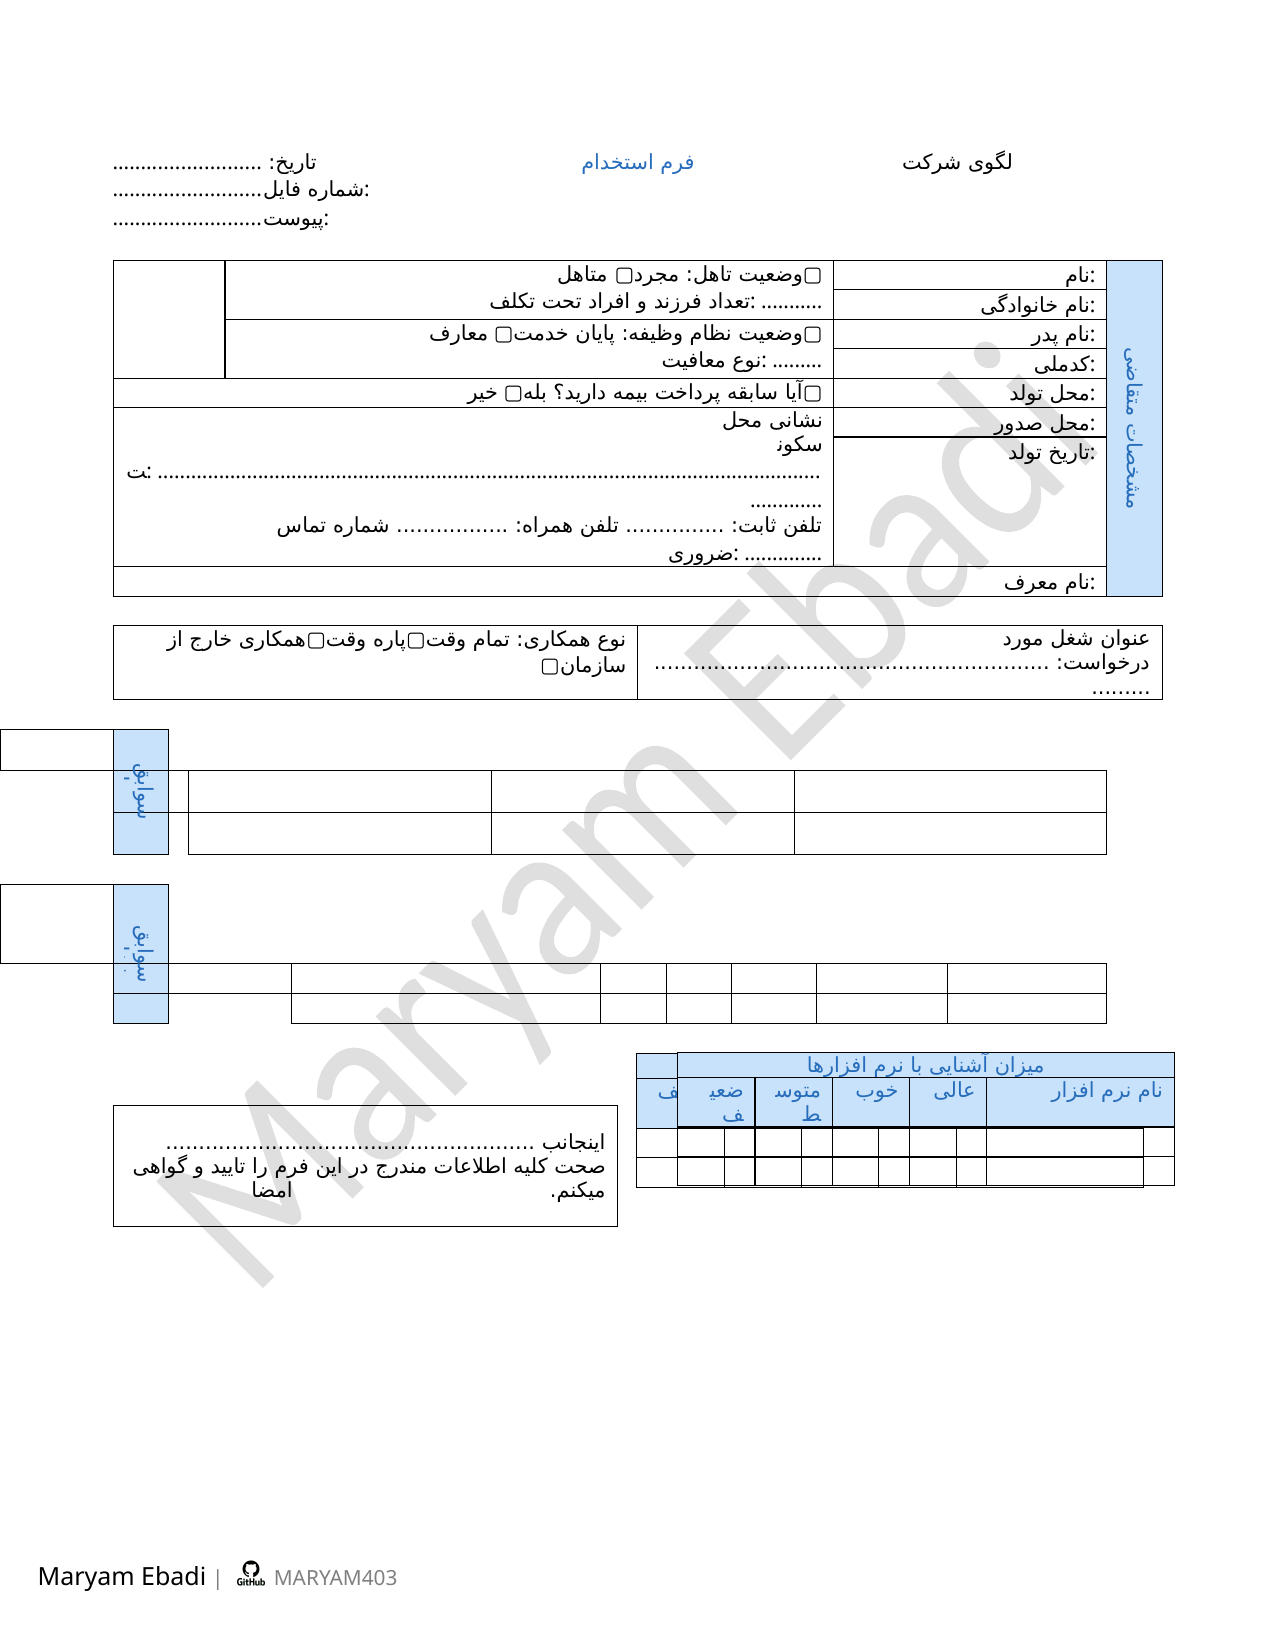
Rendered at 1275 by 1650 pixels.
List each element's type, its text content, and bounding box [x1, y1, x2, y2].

table_cell [492, 771, 794, 812]
table_cell [833, 1128, 909, 1156]
table_cell [667, 994, 731, 1023]
table_cell ضعیف [678, 1078, 754, 1126]
table_cell [732, 994, 816, 1023]
table_cell [756, 1128, 832, 1156]
table_cell [601, 994, 666, 1023]
table_cell کدملی: [834, 349, 1106, 377]
table_cell [678, 1128, 754, 1156]
table_header اینجانب ........................................................ صحت کلیه اطلاعات مندرج در این فرم را تایید و گواهی میکنم. امضا [114, 1106, 617, 1226]
table_cell [732, 964, 816, 993]
table_header سوابق تحصیلی [114, 730, 168, 770]
table_cell [169, 771, 188, 812]
table_header وضعیت تاهل: مجرد▢ متاهل▢ تعداد فرزند و افراد تحت تکلف: ........... [226, 261, 833, 318]
table_cell [637, 1158, 724, 1187]
text تاریخ: فرم استخدام لگوی شرکت [112, 150, 1162, 174]
table_header مشخصات متقاضی [1107, 261, 1162, 596]
table_cell [492, 813, 794, 854]
table_cell [910, 1128, 986, 1156]
table_cell [795, 813, 1106, 854]
table_cell آیا سابقه پرداخت بیمه دارید؟ بله▢ خیر▢ [114, 379, 833, 407]
table_cell [169, 994, 291, 1023]
table_cell [114, 994, 168, 1023]
table_cell [667, 964, 731, 993]
table_cell وضعیت نظام وظیفه: پایان خدمت▢ معارف▢ نوع معافیت: ......... [226, 320, 833, 377]
table_cell [987, 1128, 1174, 1156]
table_cell [169, 813, 188, 854]
table_cell [910, 1157, 986, 1185]
table_header نوع همکاری: تمام وقت▢پاره وقت▢همکاری خارج از سازمان▢ [114, 626, 637, 699]
table_cell [189, 813, 491, 854]
table_cell [756, 1157, 832, 1185]
table_cell [948, 964, 1106, 993]
table_cell نام نرم افزار [987, 1078, 1174, 1126]
text پیوست: [112, 203, 1162, 231]
table_cell [948, 994, 1106, 1023]
table_cell نشانی محل سکونت: .................................................................................................................................... تلفن ثابت: ............... تلفن همراه: ................. شماره تماس ضروری: .............. [114, 408, 833, 566]
table_cell [795, 771, 1106, 812]
table_cell [833, 1157, 909, 1185]
table_cell عالی [910, 1078, 986, 1126]
table_cell [987, 1157, 1174, 1185]
table_cell نام خانوادگی: [834, 290, 1106, 318]
table_cell [189, 771, 491, 812]
table_cell متوسط [756, 1078, 832, 1126]
table_cell محل صدور: [834, 408, 1106, 436]
table_cell [601, 964, 666, 993]
table_cell [817, 994, 947, 1023]
table_cell [114, 771, 168, 812]
table_cell [637, 1129, 677, 1157]
table_header عنوان شغل مورد درخواست: ..................................................................... [638, 626, 1162, 699]
table_header نام: [834, 261, 1106, 289]
text شماره فایل: [112, 174, 1162, 203]
picture [228, 1560, 274, 1586]
table_cell [292, 964, 600, 993]
table_header [114, 261, 224, 377]
table_cell [292, 994, 600, 1023]
table_cell [169, 964, 291, 993]
table_cell [678, 1157, 754, 1185]
table_cell تاریخ تولد: [834, 438, 1106, 566]
table_cell نام معرف: [114, 567, 1106, 596]
table_cell محل تولد: [834, 379, 1106, 407]
table_header میزان آشنایی با نرم افزارها [678, 1053, 1174, 1077]
table_cell خوب [833, 1078, 909, 1126]
table_cell [114, 964, 168, 993]
table_cell [114, 813, 168, 854]
table_cell [817, 964, 947, 993]
table_cell ضعیف [637, 1079, 677, 1128]
table_cell نام پدر: [834, 320, 1106, 348]
table_header سوابق شغلی [114, 885, 168, 963]
